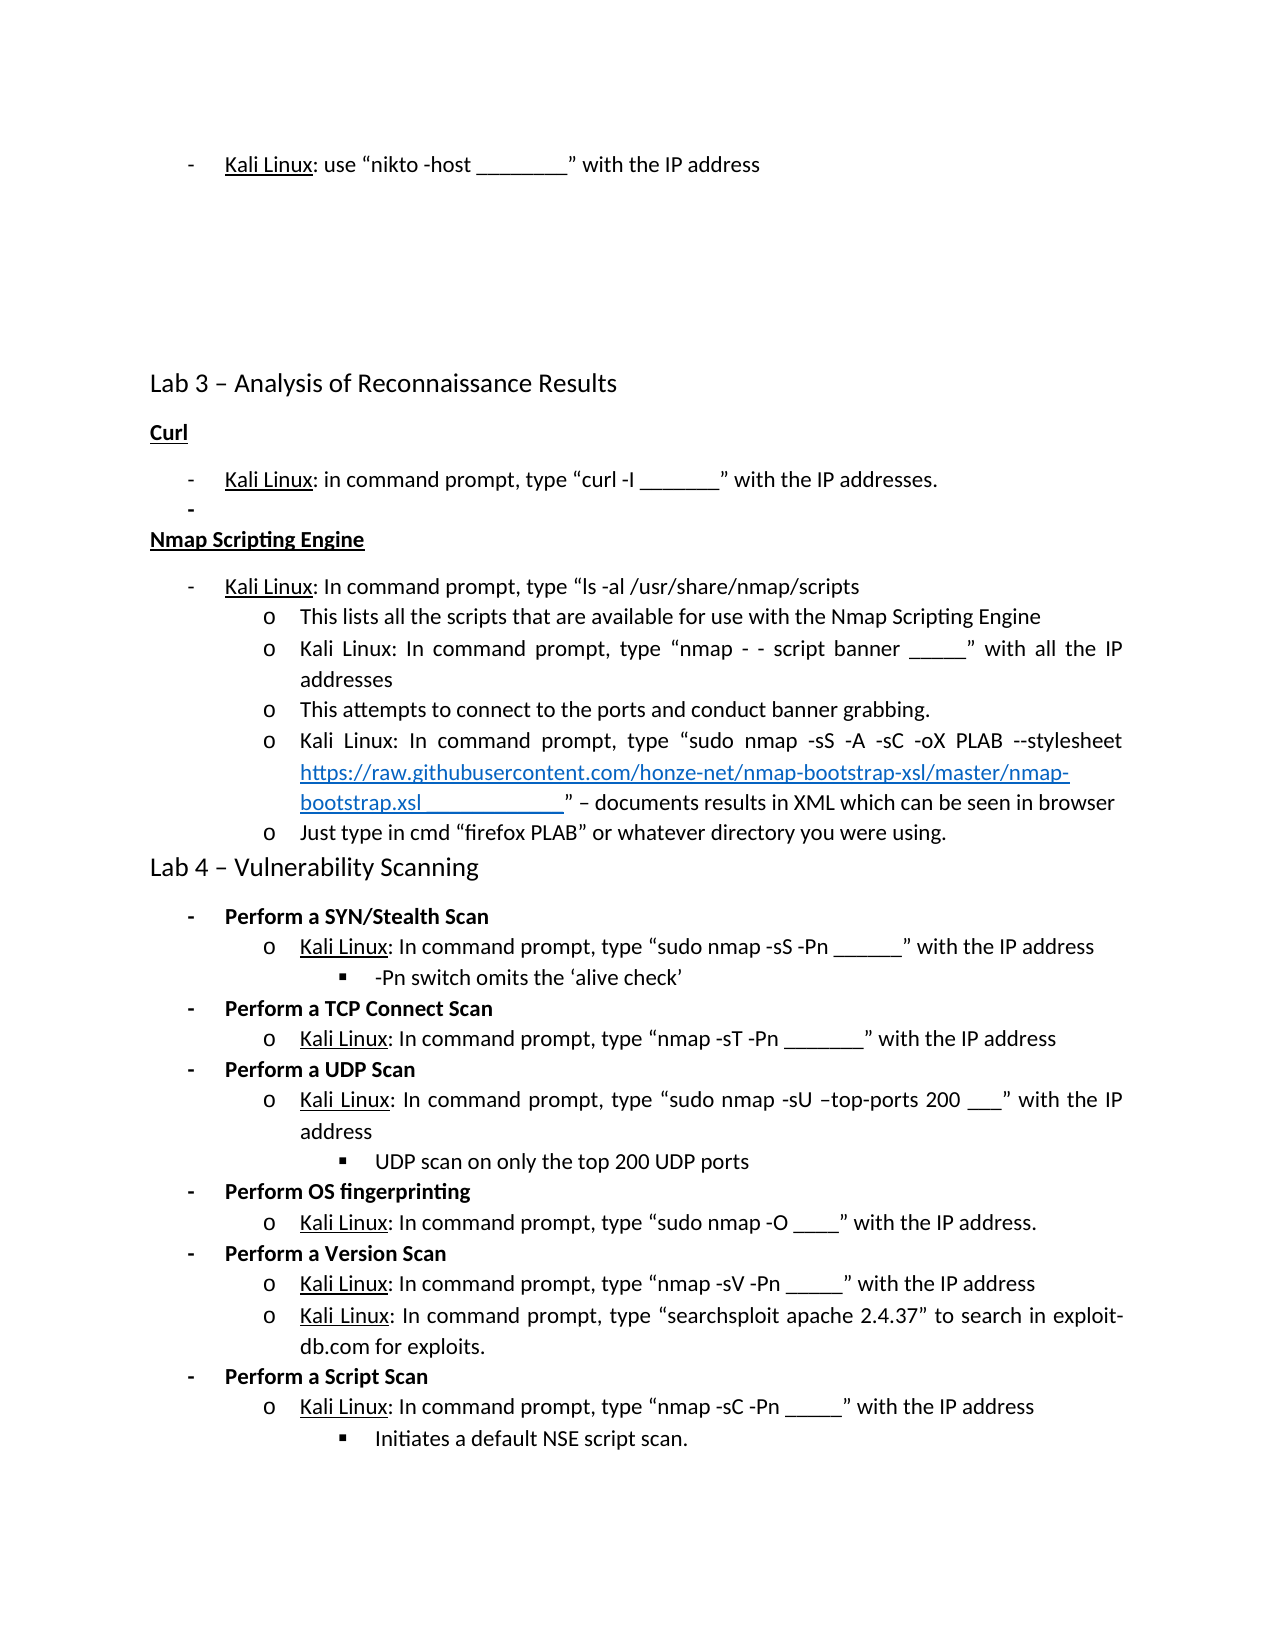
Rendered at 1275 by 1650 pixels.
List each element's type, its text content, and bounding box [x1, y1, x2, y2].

list Kali Linux: In command prompt, type “nmap -sC -Pn _____” with the IP address [262, 1392, 1125, 1422]
list Kali Linux: In command prompt, type “nmap -sV -Pn _____” with the IP address [262, 1269, 1125, 1298]
list This attempts to connect to the ports and conduct banner grabbing. [262, 695, 1125, 724]
list Perform a SYN/Stealth Scan [187, 902, 1125, 930]
list -Pn switch omits the ‘alive check’ [337, 963, 1125, 992]
list Perform a Version Scan [187, 1239, 1125, 1267]
list UDP scan on only the top 200 UDP ports [337, 1147, 1125, 1175]
list Kali Linux: use “nikto -host ________” with the IP address [187, 150, 1125, 178]
list Kali Linux: In command prompt, type “nmap - - script banner _____” with all the IP addresses [262, 634, 1125, 693]
list Perform a Script Scan [187, 1362, 1125, 1390]
list Initiates a default NSE script scan. [337, 1424, 1125, 1452]
list Kali Linux: In command prompt, type “ls -al /usr/share/nmap/scripts [187, 572, 1125, 600]
list Kali Linux: In command prompt, type “sudo nmap -O ____” with the IP address. [262, 1208, 1125, 1237]
list Kali Linux: In command prompt, type “nmap -sT -Pn _______” with the IP address [262, 1024, 1125, 1053]
list Kali Linux: In command prompt, type “sudo nmap -sS -A -sC -oX PLAB --stylesheet https://raw.githubusercontent.com/honze-net/nmap-bootstrap-xsl/master/nmap-bootstrap.xsl ____________” – documents results in XML which can be seen in browser [262, 727, 1125, 816]
list Just type in cmd “firefox PLAB” or whatever directory you were using. [262, 818, 1125, 848]
text Nmap Scripting Engine [150, 525, 1125, 553]
text Lab 4 – Vulnerability Scanning [150, 850, 1125, 883]
list Perform a TCP Connect Scan [187, 994, 1125, 1022]
list Kali Linux: in command prompt, type “curl -I _______” with the IP addresses. [187, 465, 1125, 493]
list Perform OS fingerprinting [187, 1177, 1125, 1205]
list Kali Linux: In command prompt, type “sudo nmap -sU –top-ports 200 ___” with the IP address [262, 1086, 1125, 1145]
text Lab 3 – Analysis of Reconnaissance Results [150, 366, 1125, 399]
list Perform a UDP Scan [187, 1055, 1125, 1083]
list This lists all the scripts that are available for use with the Nmap Scripting Engine [262, 602, 1125, 631]
text Curl [150, 418, 1125, 446]
list Kali Linux: In command prompt, type “searchsploit apache 2.4.37” to search in exploit-db.com for exploits. [262, 1301, 1125, 1360]
list Kali Linux: In command prompt, type “sudo nmap -sS -Pn ______” with the IP address [262, 932, 1125, 961]
